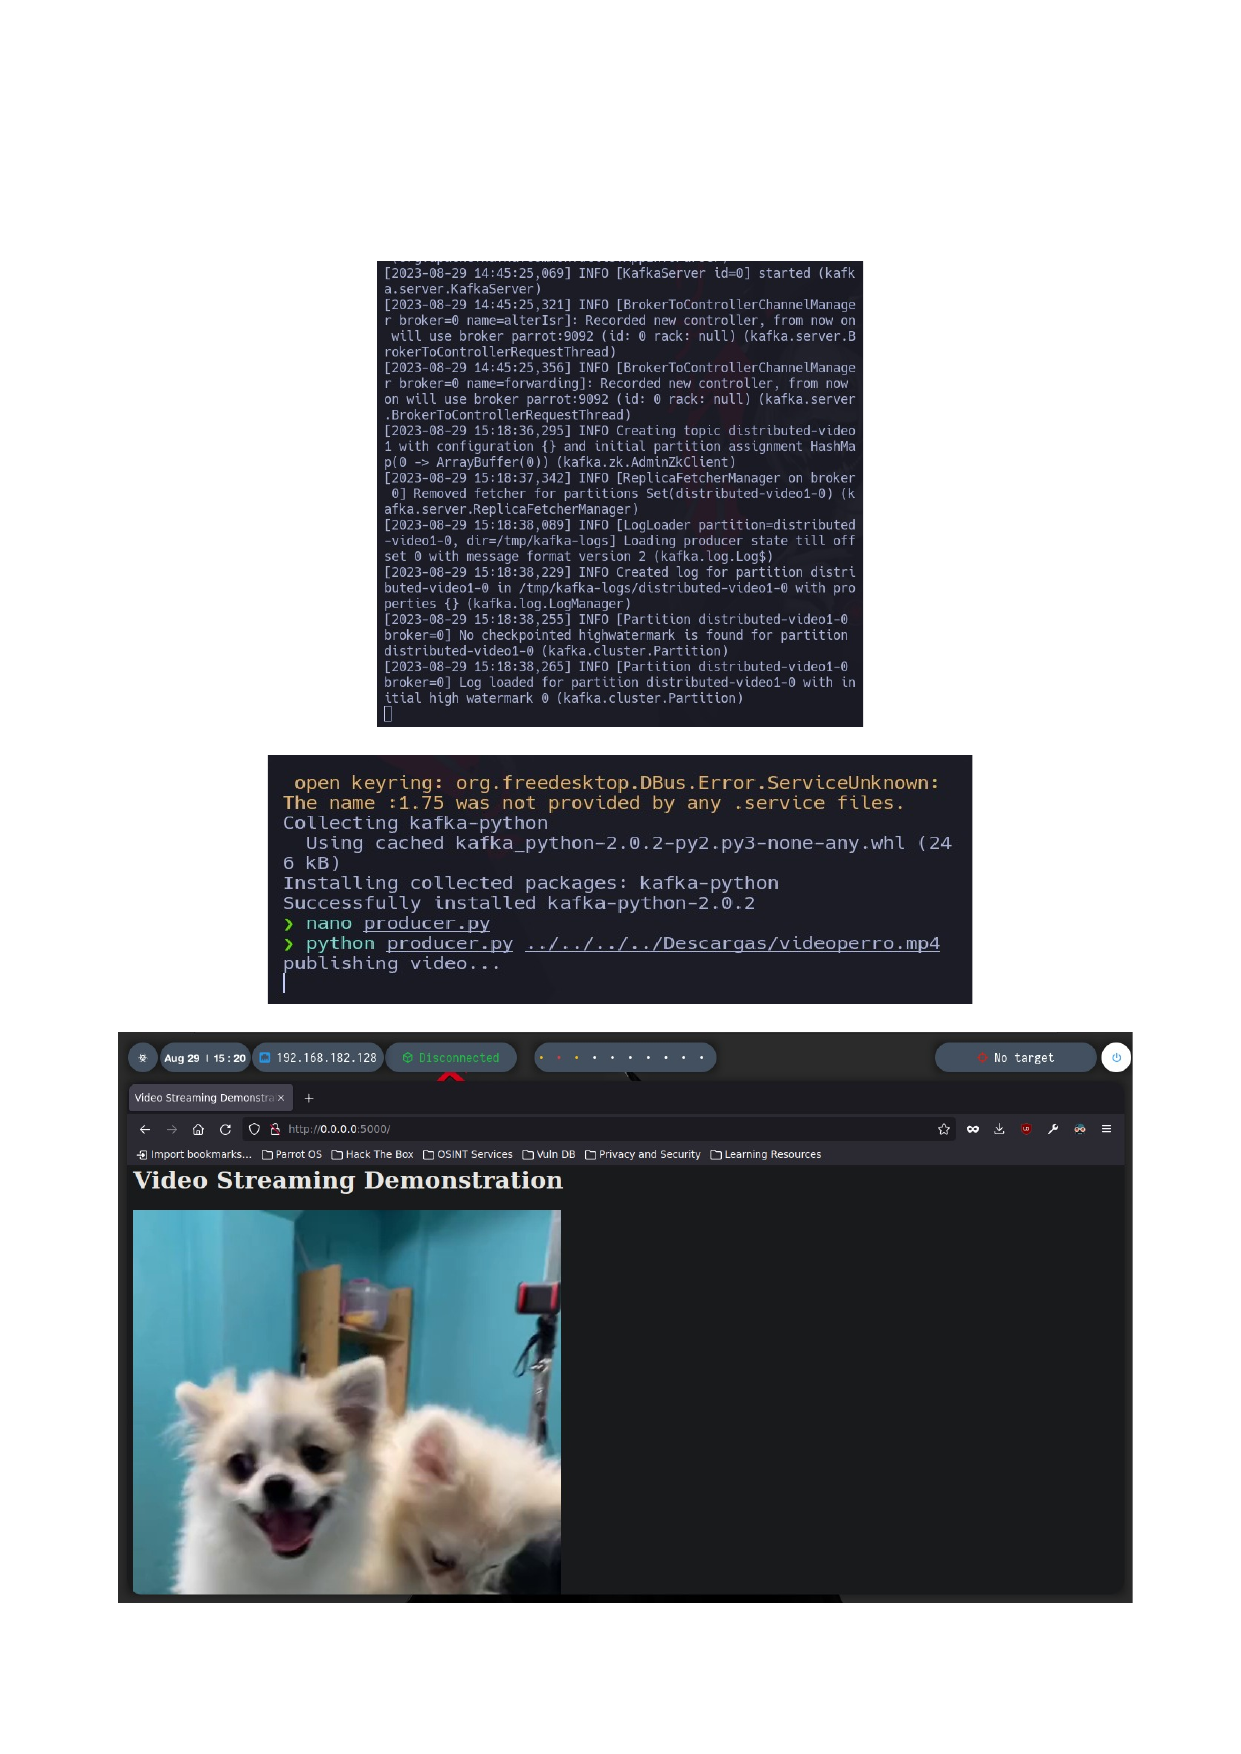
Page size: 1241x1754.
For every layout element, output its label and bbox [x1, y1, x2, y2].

picture [118, 1032, 1133, 1603]
picture [377, 261, 864, 727]
picture [267, 755, 973, 1004]
